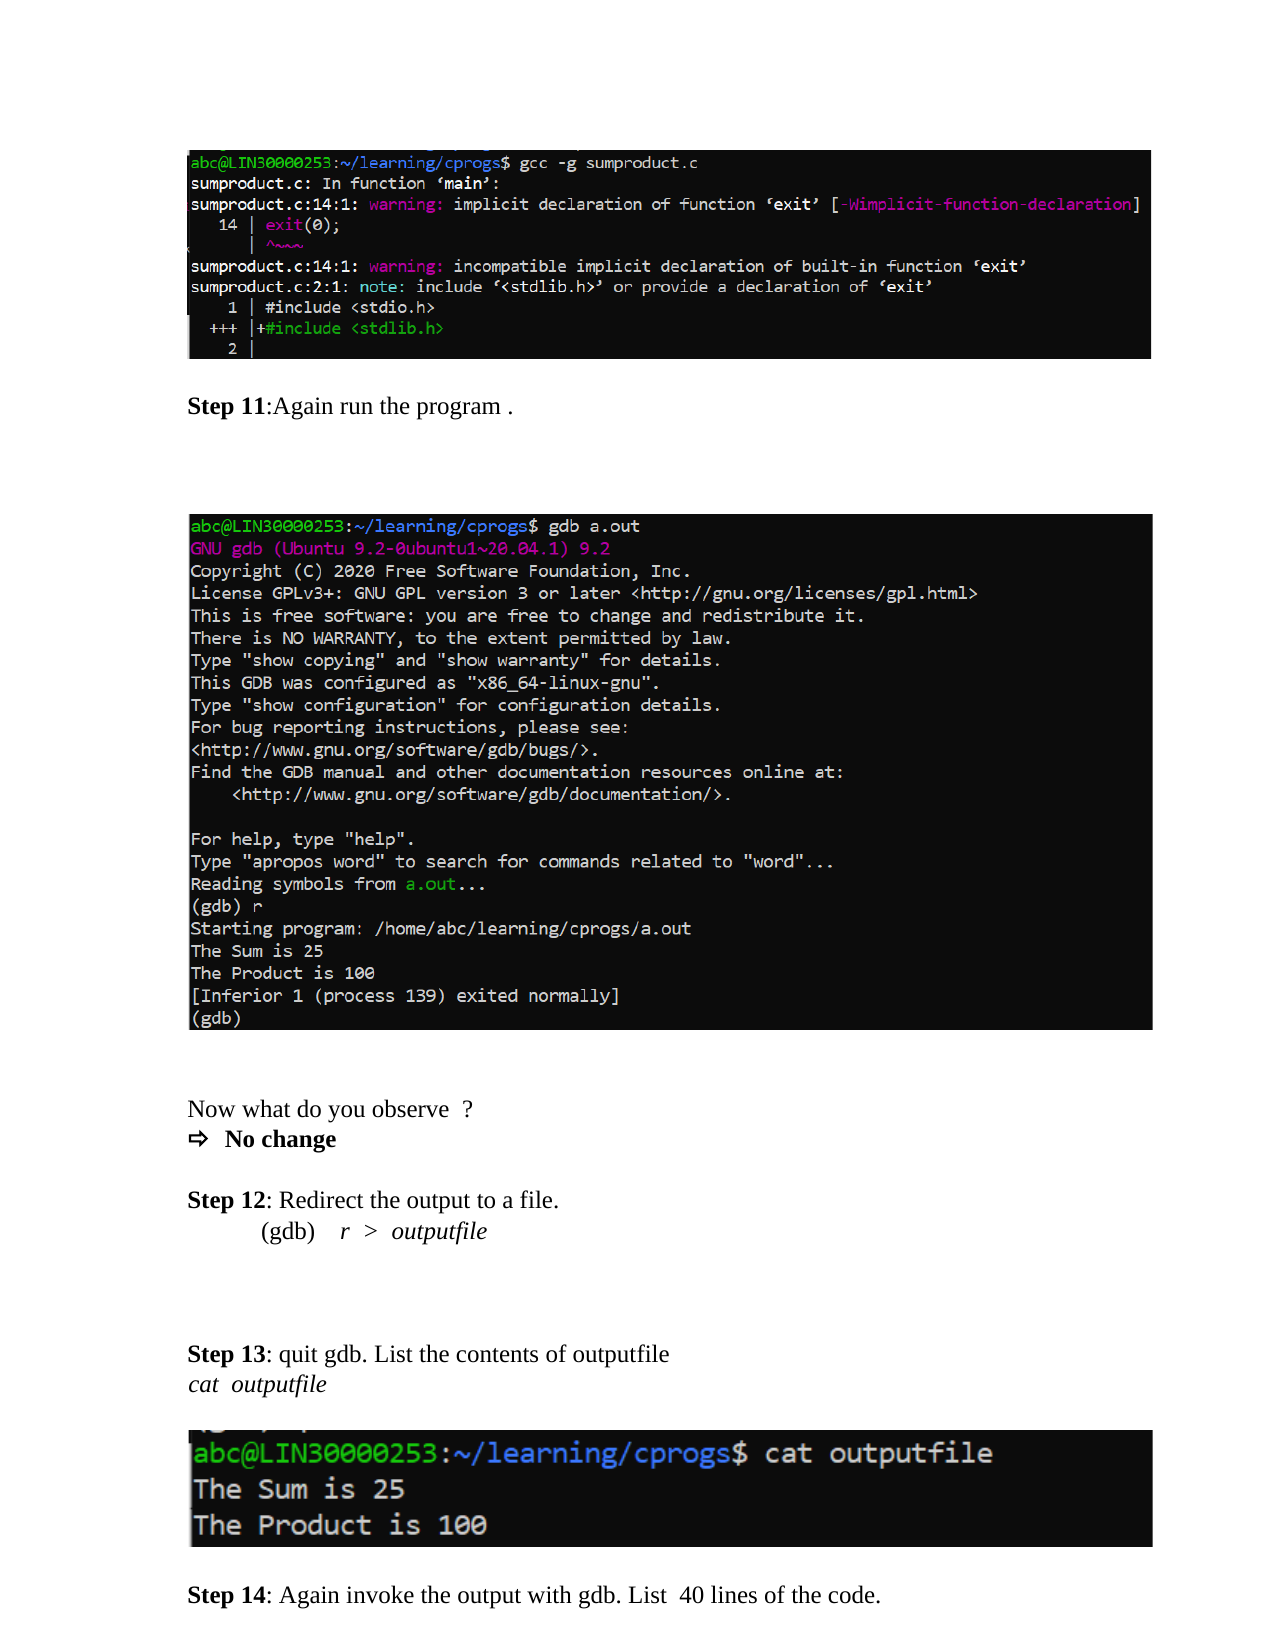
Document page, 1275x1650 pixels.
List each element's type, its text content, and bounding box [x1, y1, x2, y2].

picture [187, 150, 1152, 359]
text Step 14: Again invoke the output with gdb. List 40 lines of the code. [187, 1580, 1101, 1608]
text Step 13: quit gdb. List the contents of outputfile cat outputfile [187, 1339, 702, 1398]
list No change [187, 1124, 1101, 1153]
text (gdb) r > outputfile [187, 1216, 1153, 1245]
text Now what do you observe ? [187, 1094, 1101, 1122]
picture [188, 1430, 1153, 1547]
text Step 12: Redirect the output to a file. [187, 1186, 1101, 1214]
picture [188, 514, 1153, 1030]
text Step 11:Again run the program . [187, 391, 1101, 420]
